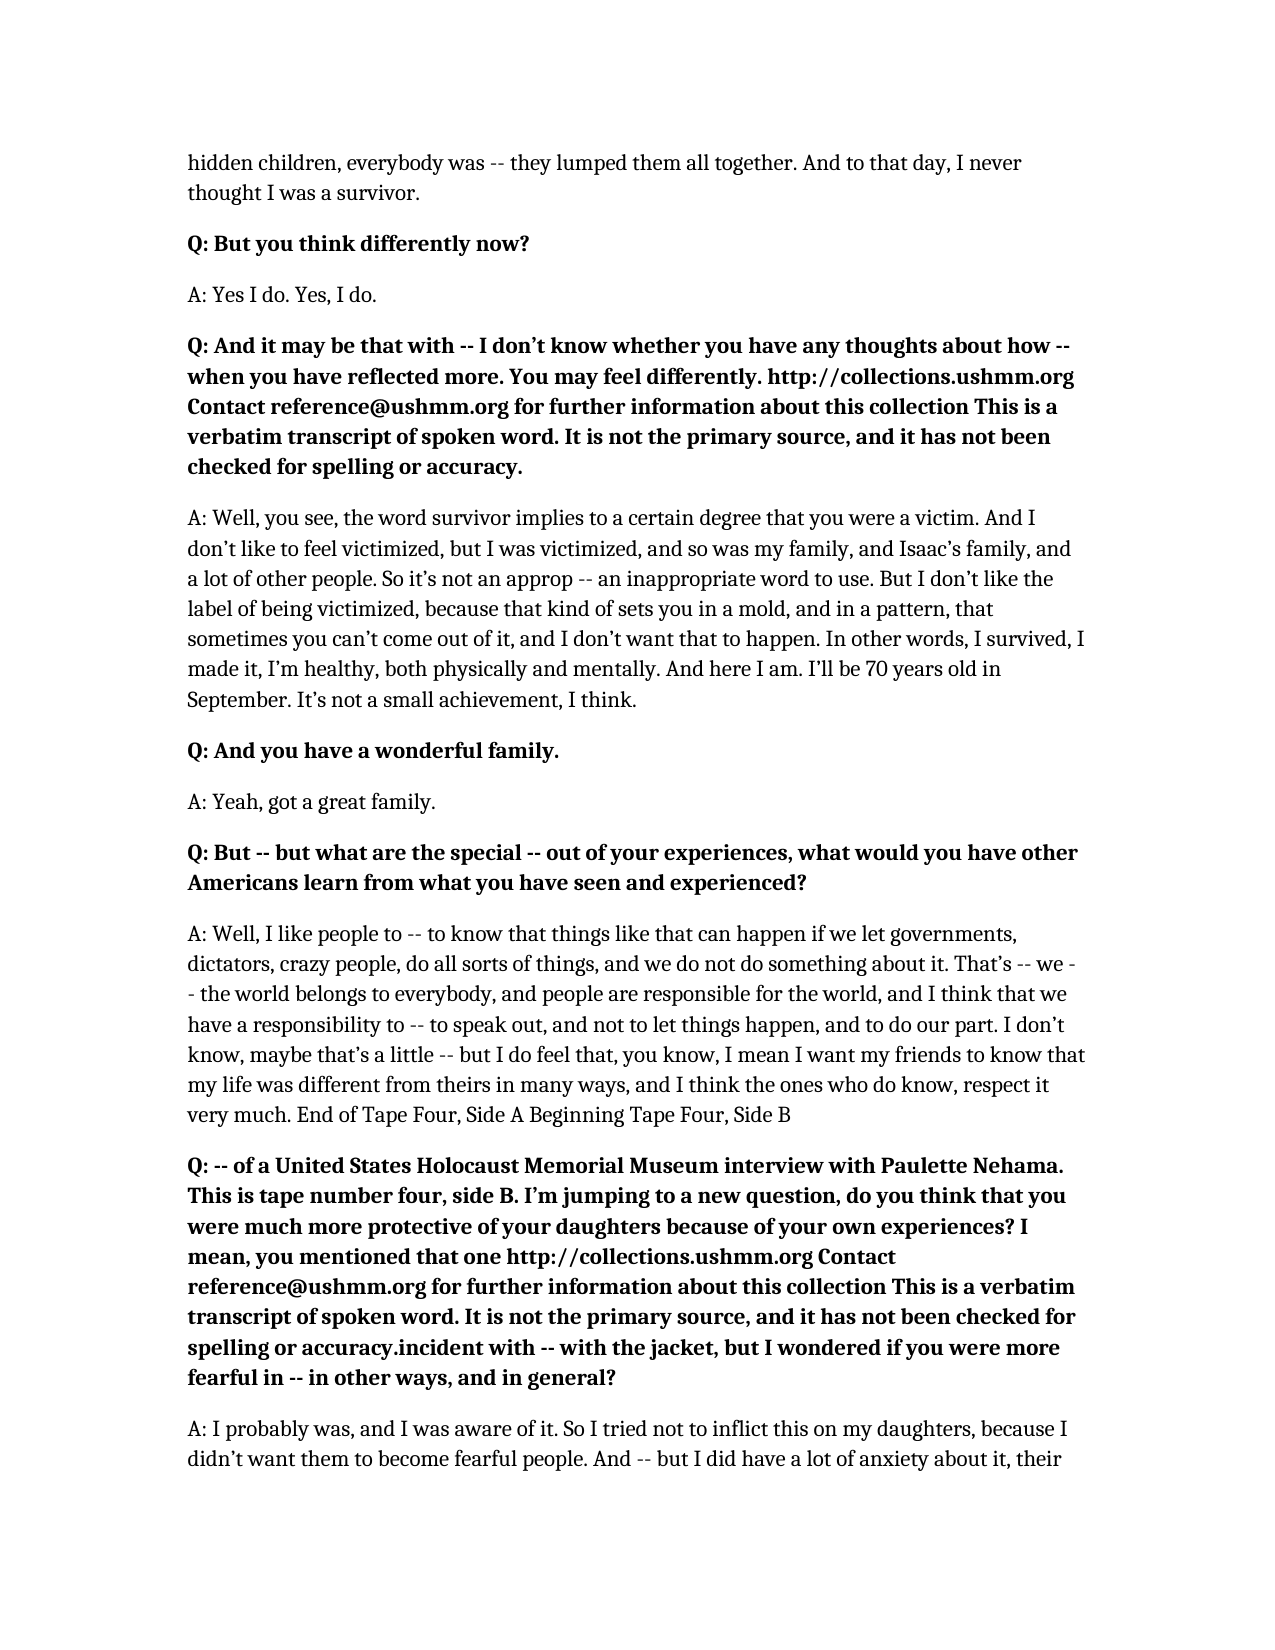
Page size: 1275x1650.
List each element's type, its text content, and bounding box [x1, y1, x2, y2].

text A: Well, you see, the word survivor implies to a certain degree that you were a victim. And I don’t like to feel victimized, but I was victimized, and so was my family, and Isaac’s family, and a lot of other people. So it’s not an approp -- an inappropriate word to use. But I don’t like the label of being victimized, because that kind of sets you in a mold, and in a pattern, that sometimes you can’t come out of it, and I don’t want that to happen. In other words, I survived, I made it, I’m healthy, both physically and mentally. And here I am. I’ll be 70 years old in September. It’s not a small achievement, I think. [187, 505, 1087, 713]
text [187, 150, 1087, 207]
text A: Yes I do. Yes, I do. [187, 282, 1087, 309]
text Q: And it may be that with -- I don’t know whether you have any thoughts about how -- when you have reflected more. You may feel differently. http://collections.ushmm.org Contact reference@ushmm.org for further information about this collection This is a verbatim transcript of spoken word. It is not the primary source, and it has not been checked for spelling or accuracy. [187, 333, 1087, 481]
text Q: But you think differently now? [187, 231, 1087, 258]
text A: Yeah, got a great family. [187, 788, 1087, 815]
text A: Well, I like people to -- to know that things like that can happen if we let governments, dictators, crazy people, do all sorts of things, and we do not do something about it. That’s -- we - - the world belongs to everybody, and people are responsible for the world, and I think that we have a responsibility to -- to speak out, and not to let things happen, and to do our part. I don’t know, maybe that’s a little -- but I do feel that, you know, I mean I want my friends to know that my life was different from theirs in many ways, and I think the ones who do know, respect it very much. End of Tape Four, Side A Beginning Tape Four, Side B [187, 921, 1087, 1128]
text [187, 1416, 1087, 1472]
text Q: And you have a wonderful family. [187, 737, 1087, 764]
text Q: But -- but what are the special -- out of your experiences, what would you have other Americans learn from what you have seen and experienced? [187, 839, 1087, 896]
text Q: -- of a United States Holocaust Memorial Museum interview with Paulette Nehama. This is tape number four, side B. I’m jumping to a new question, do you think that you were much more protective of your daughters because of your own experiences? I mean, you mentioned that one http://collections.ushmm.org Contact reference@ushmm.org for further information about this collection This is a verbatim transcript of spoken word. It is not the primary source, and it has not been checked for spelling or accuracy.incident with -- with the jacket, but I wondered if you were more fearful in -- in other ways, and in general? [187, 1153, 1087, 1391]
